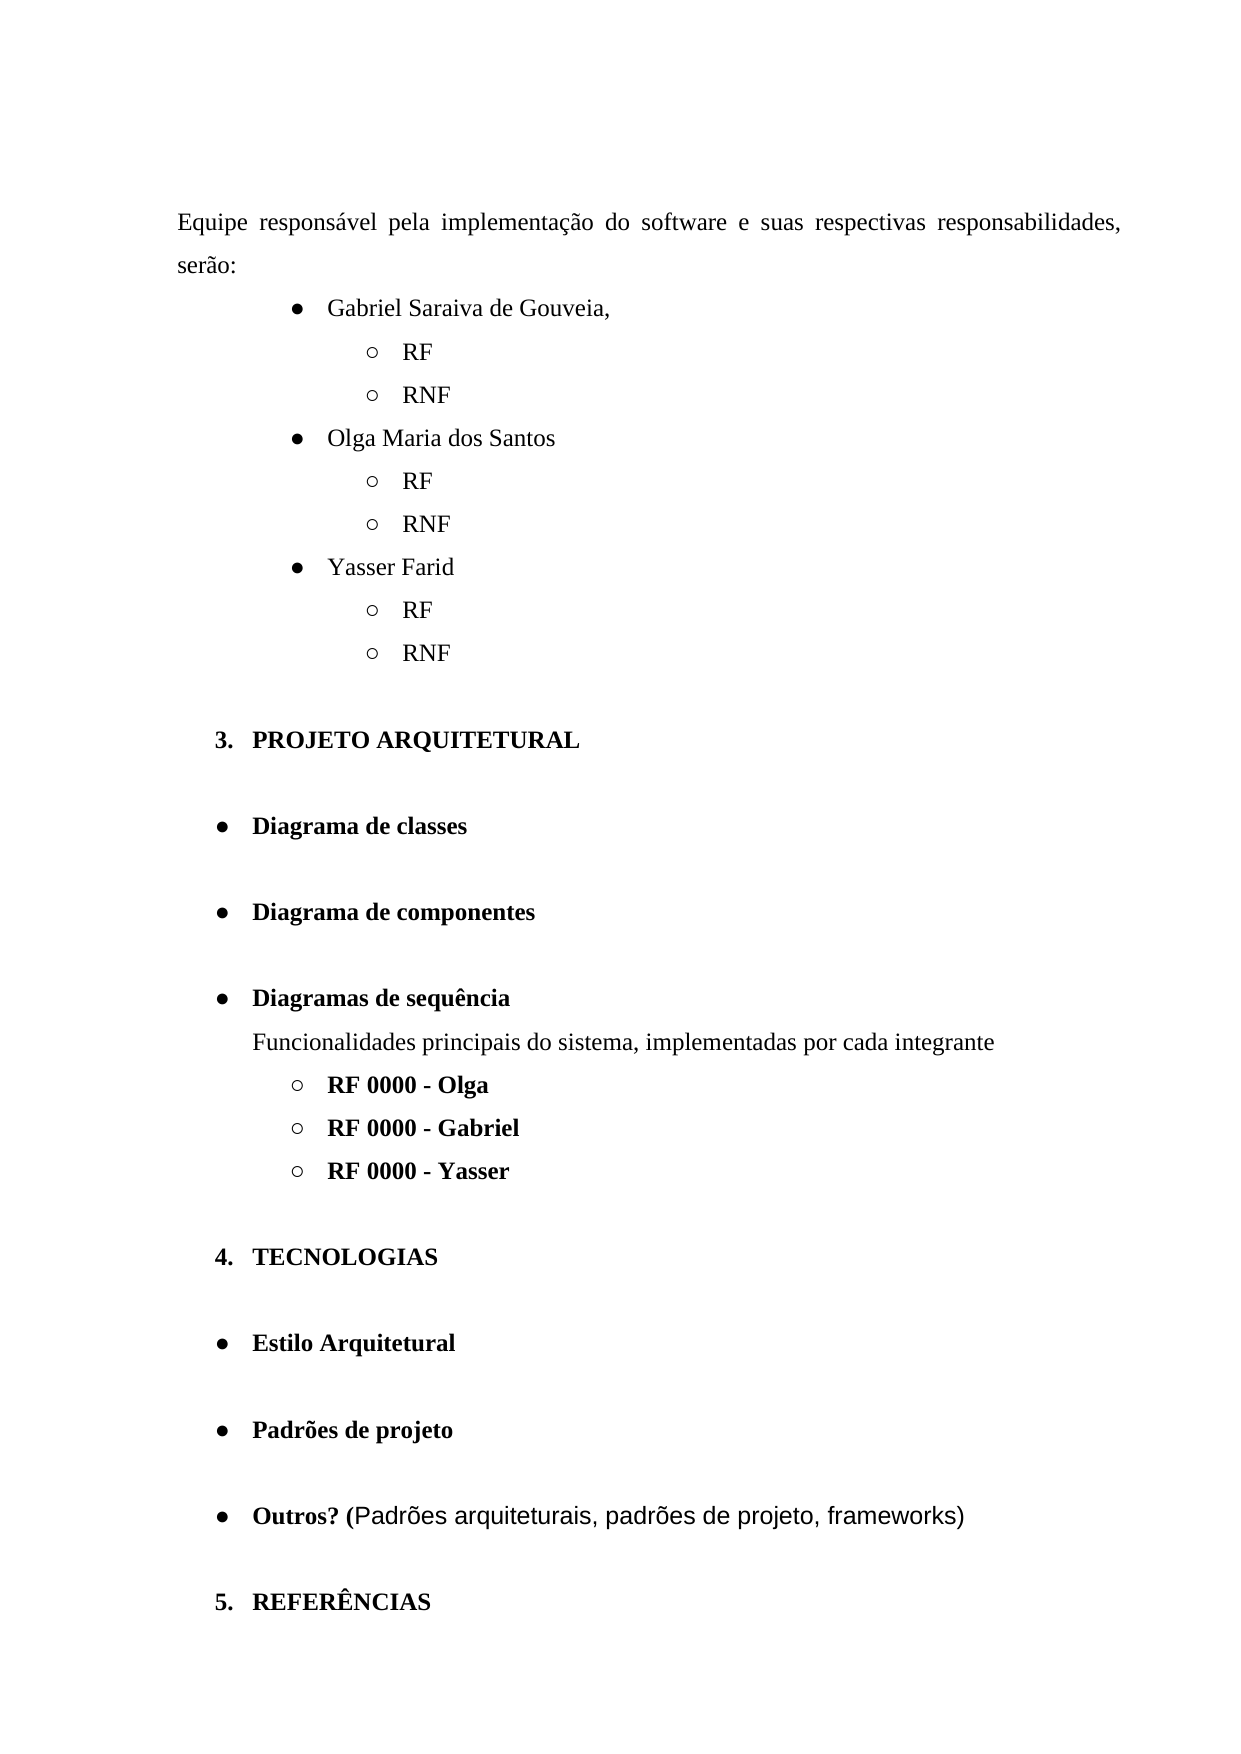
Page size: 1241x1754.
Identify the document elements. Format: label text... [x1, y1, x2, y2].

list Diagramas de sequência [214, 983, 1122, 1012]
list Yasser Farid [289, 552, 1122, 581]
list RNF [364, 638, 1122, 667]
list Gabriel Saraiva de Gouveia, [289, 293, 1122, 322]
list RNF [364, 380, 1122, 408]
list TECNOLOGIAS [214, 1242, 1122, 1271]
list RF 0000 - Gabriel [289, 1113, 1122, 1142]
list RNF [364, 509, 1122, 538]
list Estilo Arquitetural [214, 1328, 1122, 1357]
list Diagrama de componentes [214, 897, 1122, 926]
list Outros? (Padrões arquiteturais, padrões de projeto, frameworks) [214, 1501, 1122, 1530]
list PROJETO ARQUITETURAL [214, 725, 1122, 753]
list Padrões de projeto [214, 1415, 1122, 1443]
list Diagrama de classes [214, 811, 1122, 840]
list RF [364, 595, 1122, 624]
list Olga Maria dos Santos [289, 423, 1122, 452]
text Funcionalidades principais do sistema, implementadas por cada integrante [252, 1027, 1122, 1055]
list RF [364, 466, 1122, 495]
list RF [364, 337, 1122, 365]
list REFERÊNCIAS [214, 1587, 1122, 1616]
list RF 0000 - Yasser [289, 1156, 1122, 1185]
list RF 0000 - Olga [289, 1070, 1122, 1098]
text Equipe responsável pela implementação do software e suas respectivas responsabilidades, serão: [177, 207, 1122, 279]
